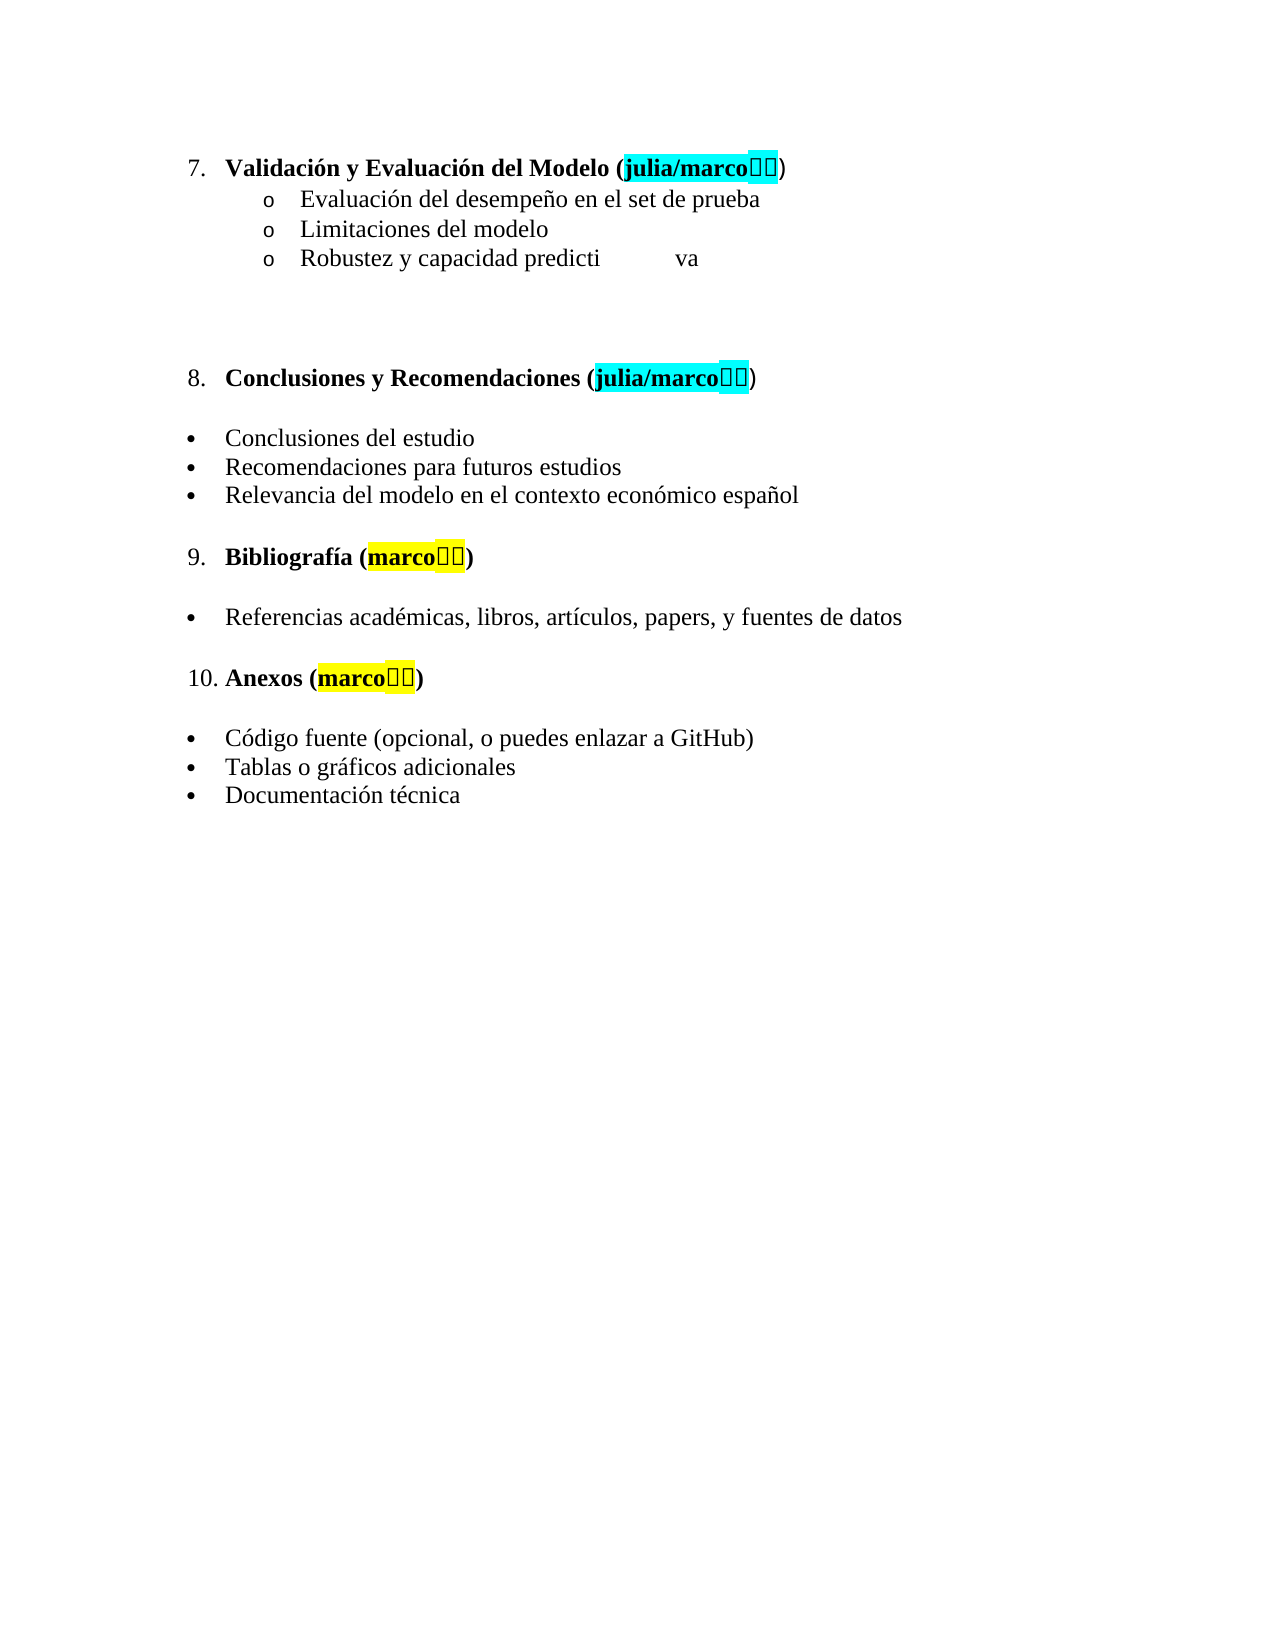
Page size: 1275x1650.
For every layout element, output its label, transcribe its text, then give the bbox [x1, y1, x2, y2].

list Evaluación del desempeño en el set de prueba [262, 184, 1125, 214]
list Bibliografía (marco) [187, 538, 1125, 573]
list Referencias académicas, libros, artículos, papers, y fuentes de datos [187, 602, 1125, 631]
list Relevancia del modelo en el contexto económico español [187, 481, 1125, 509]
list Anexos (marco) [187, 660, 385, 694]
list Tablas o gráficos adicionales [187, 752, 1125, 780]
list Robustez y capacidad predicti va [262, 243, 1125, 273]
list Conclusiones y Recomendaciones (julia/marco) [749, 360, 1125, 394]
list Conclusiones y Recomendaciones (julia/marco) [187, 360, 719, 394]
list Limitaciones del modelo [262, 214, 1125, 243]
list Conclusiones del estudio [187, 423, 1125, 452]
list Recomendaciones para futuros estudios [187, 452, 1125, 481]
list Validación y Evaluación del Modelo (julia/marco) [187, 150, 748, 184]
list Validación y Evaluación del Modelo (julia/marco) [778, 150, 1125, 184]
list Documentación técnica [187, 780, 1125, 809]
list Anexos (marco) [415, 660, 1125, 694]
list Código fuente (opcional, o puedes enlazar a GitHub) [187, 723, 1125, 752]
